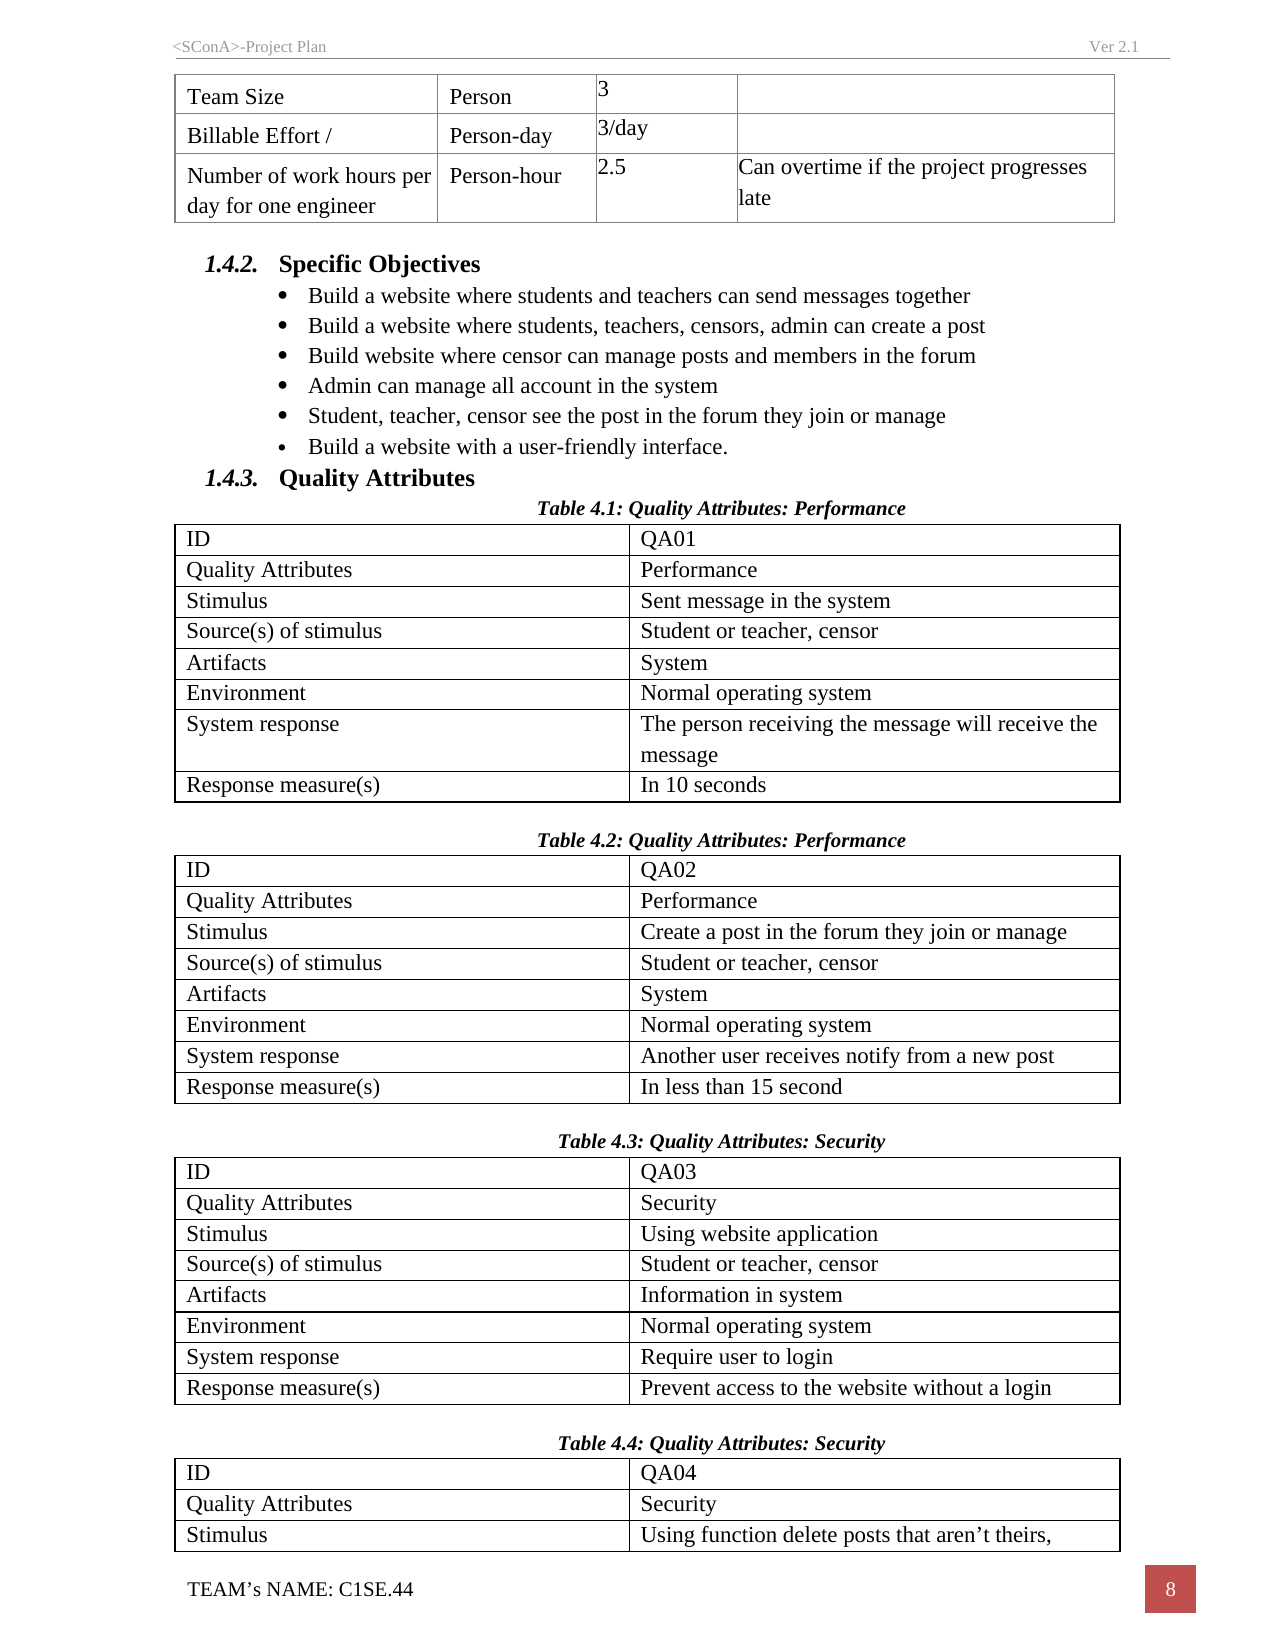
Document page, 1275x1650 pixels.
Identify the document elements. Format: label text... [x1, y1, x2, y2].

table_header ID [176, 856, 629, 886]
table_header ID [176, 525, 629, 555]
table_cell Using website application [630, 1220, 1119, 1249]
table_cell [738, 75, 1114, 113]
subtitle Table 4.1: Quality Attributes: Performance [247, 496, 1196, 520]
table_cell Normal operating system [630, 1313, 1119, 1342]
table_cell System response [176, 1042, 629, 1072]
table_cell System [630, 649, 1119, 678]
table_cell Artifacts [176, 980, 629, 1010]
table_cell System response [176, 1343, 629, 1373]
table_cell Sent message in the system [630, 587, 1119, 617]
table_cell Source(s) of stimulus [176, 949, 629, 979]
table_cell 2.5 [597, 154, 737, 222]
table_cell 3/day [597, 114, 737, 152]
table_cell Another user receives notify from a new post [630, 1042, 1119, 1072]
table_cell Can overtime if the project progresses late [738, 154, 1114, 222]
table_cell Require user to login [630, 1343, 1119, 1373]
table_header QA01 [630, 525, 1119, 555]
table_cell Performance [630, 556, 1119, 586]
table_cell Response measure(s) [176, 1073, 629, 1103]
table_cell Normal operating system [630, 680, 1119, 709]
table_cell Number of work hours per day for one engineer [176, 154, 437, 222]
subtitle Table 4.3: Quality Attributes: Security [247, 1104, 1196, 1153]
table_cell Source(s) of stimulus [176, 618, 629, 647]
table_cell Source(s) of stimulus [176, 1251, 629, 1280]
list Quality Attributes [204, 463, 1196, 492]
table_cell Response measure(s) [176, 1374, 629, 1404]
table_cell Person-day [438, 114, 596, 152]
table_cell Stimulus [176, 1220, 629, 1249]
table_cell Team Size [176, 75, 437, 113]
table_cell Student or teacher, censor [630, 618, 1119, 647]
list Student, teacher, censor see the post in the forum they join or manage [278, 403, 1196, 429]
table_cell [738, 114, 1114, 152]
subtitle Table 4.2: Quality Attributes: Performance [247, 803, 1196, 852]
table_header QA02 [630, 856, 1119, 886]
table_cell Information in system [630, 1281, 1119, 1311]
table_cell Environment [176, 1011, 629, 1041]
table_cell Create a post in the forum they join or manage [630, 918, 1119, 948]
table_cell Performance [630, 887, 1119, 917]
subtitle Table 4.4: Quality Attributes: Security [247, 1405, 1196, 1454]
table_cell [630, 1521, 1119, 1551]
list Build a website where students, teachers, censors, admin can create a post [278, 312, 1196, 338]
table_cell Billable Effort / [176, 114, 437, 152]
table_cell Environment [176, 1313, 629, 1342]
table_cell Quality Attributes [176, 1189, 629, 1218]
table_cell The person receiving the message will receive the message [630, 710, 1119, 771]
table_cell 3 [597, 75, 737, 113]
table_cell Security [630, 1189, 1119, 1218]
table_cell Normal operating system [630, 1011, 1119, 1041]
table_cell Artifacts [176, 649, 629, 678]
table_cell Person [438, 75, 596, 113]
table_cell Prevent access to the website without a login [630, 1374, 1119, 1404]
table_cell Person-hour [438, 154, 596, 222]
table_header QA03 [630, 1158, 1119, 1188]
table_cell Stimulus [176, 918, 629, 948]
table_cell In less than 15 second [630, 1073, 1119, 1103]
table_cell Environment [176, 680, 629, 709]
list Build a website where students and teachers can send messages together [278, 282, 1196, 308]
table_cell System [630, 980, 1119, 1010]
table_cell Student or teacher, censor [630, 1251, 1119, 1280]
table_cell Stimulus [176, 587, 629, 617]
table_cell Quality Attributes [176, 887, 629, 917]
table_cell Stimulus [176, 1521, 629, 1551]
table_cell Artifacts [176, 1281, 629, 1311]
list Specific Objectives [204, 249, 1196, 277]
table_cell Response measure(s) [176, 772, 629, 801]
table_header ID [176, 1459, 629, 1489]
table_header ID [176, 1158, 629, 1188]
list Admin can manage all account in the system [278, 372, 1196, 399]
table_cell Security [630, 1490, 1119, 1520]
table_cell In 10 seconds [630, 772, 1119, 801]
table_cell Quality Attributes [176, 1490, 629, 1520]
list Build website where censor can manage posts and members in the forum [278, 342, 1196, 368]
table_cell System response [176, 710, 629, 771]
table_cell Student or teacher, censor [630, 949, 1119, 979]
list Build a website with a user-friendly interface. [278, 433, 1196, 459]
table_cell Quality Attributes [176, 556, 629, 586]
table_header QA04 [630, 1459, 1119, 1489]
